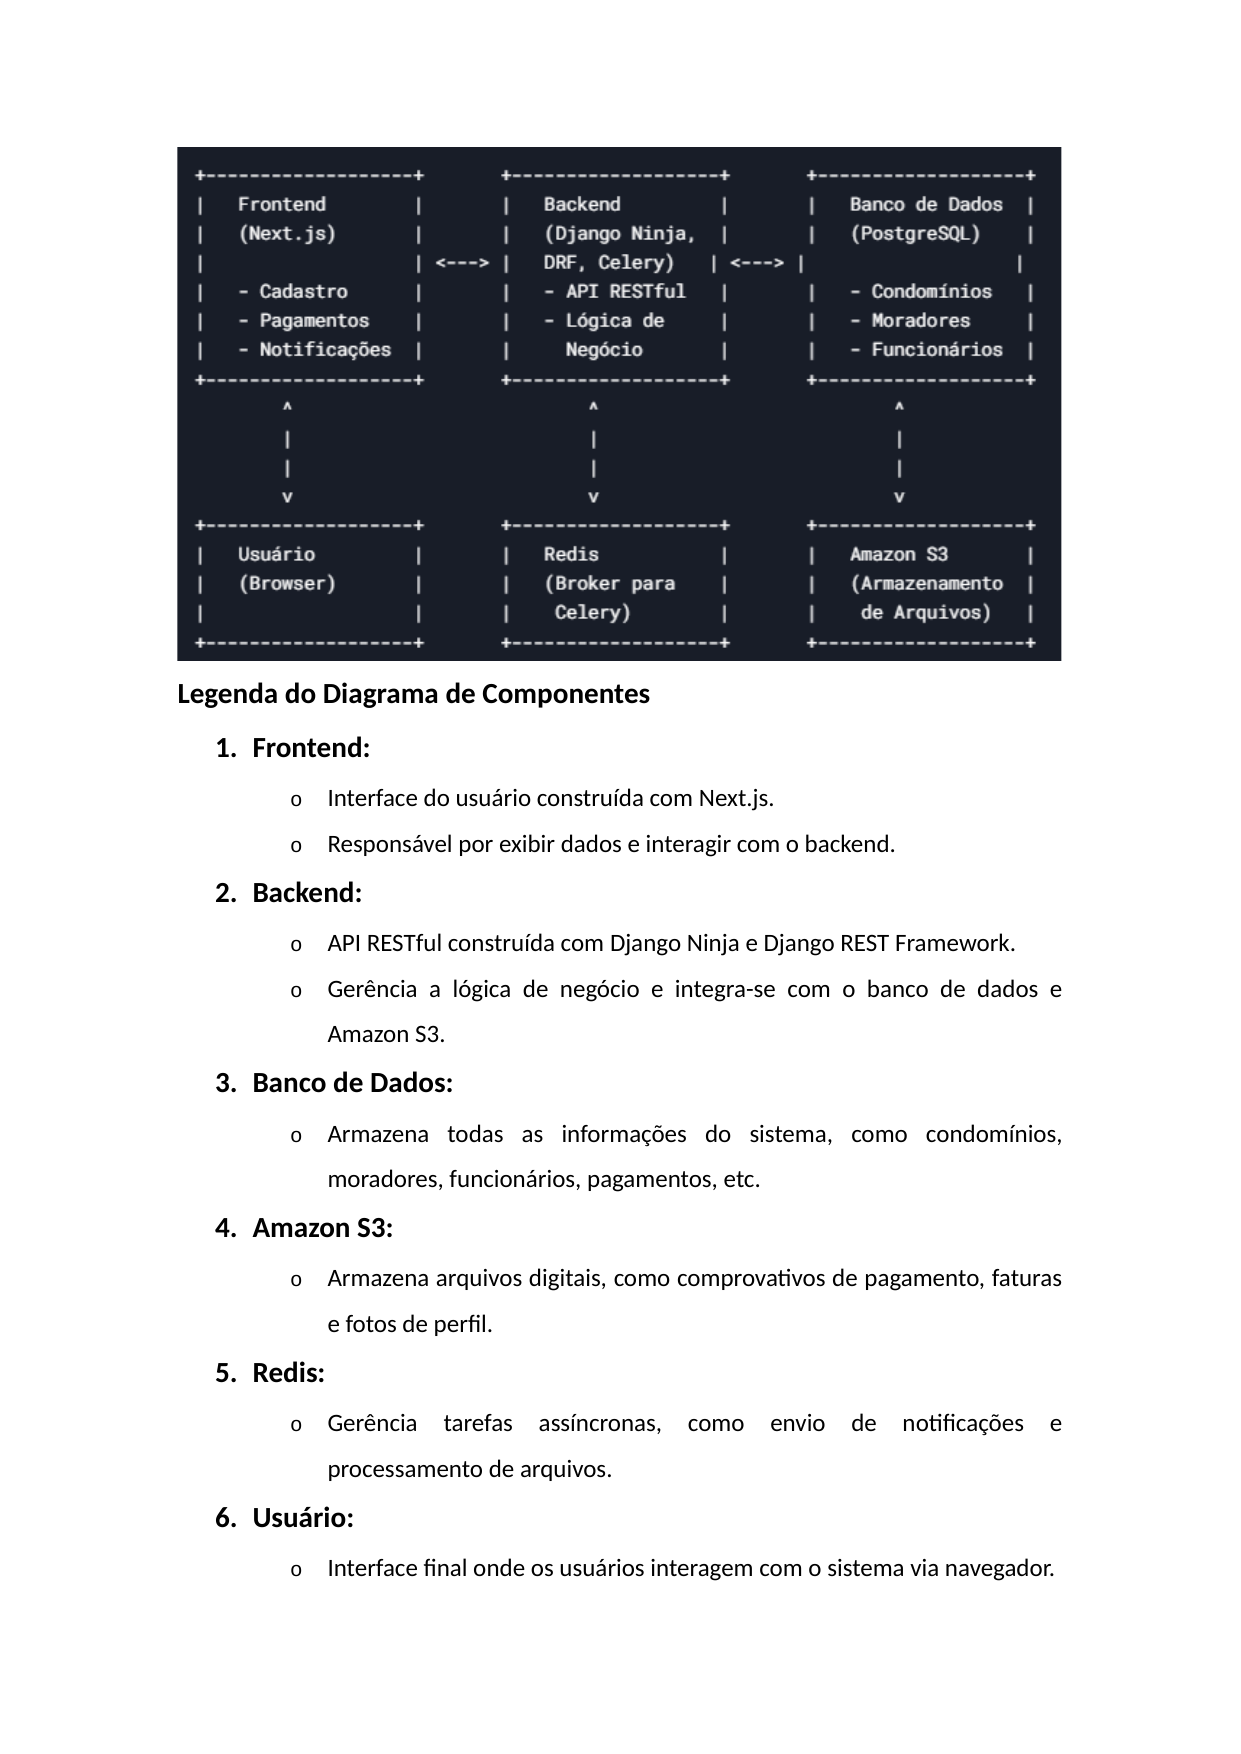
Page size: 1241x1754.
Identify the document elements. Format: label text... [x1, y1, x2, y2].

picture [177, 147, 1062, 661]
list Redis: [215, 1354, 1063, 1390]
list Amazon S3: [215, 1209, 1063, 1245]
list Frontend: [215, 729, 1063, 764]
list Armazena arquivos digitais, como comprovativos de pagamento, faturas e fotos de perfil. [290, 1263, 1063, 1339]
list Armazena todas as informações do sistema, como condomínios, moradores, funcionários, pagamentos, etc. [290, 1118, 1063, 1194]
list Responsável por exibir dados e interagir com o backend. [290, 828, 1063, 858]
list Usuário: [215, 1499, 1063, 1534]
list Gerência tarefas assíncronas, como envio de notificações e processamento de arquivos. [290, 1407, 1063, 1484]
list Backend: [215, 874, 1063, 909]
list API RESTful construída com Django Ninja e Django REST Framework. [290, 927, 1063, 958]
list Interface final onde os usuários interagem com o sistema via navegador. [290, 1552, 1063, 1583]
list Banco de Dados: [215, 1064, 1063, 1100]
list Gerência a lógica de negócio e integra-se com o banco de dados e Amazon S3. [290, 973, 1063, 1049]
list Interface do usuário construída com Next.js. [290, 782, 1063, 813]
text Legenda do Diagrama de Componentes [177, 675, 1063, 711]
